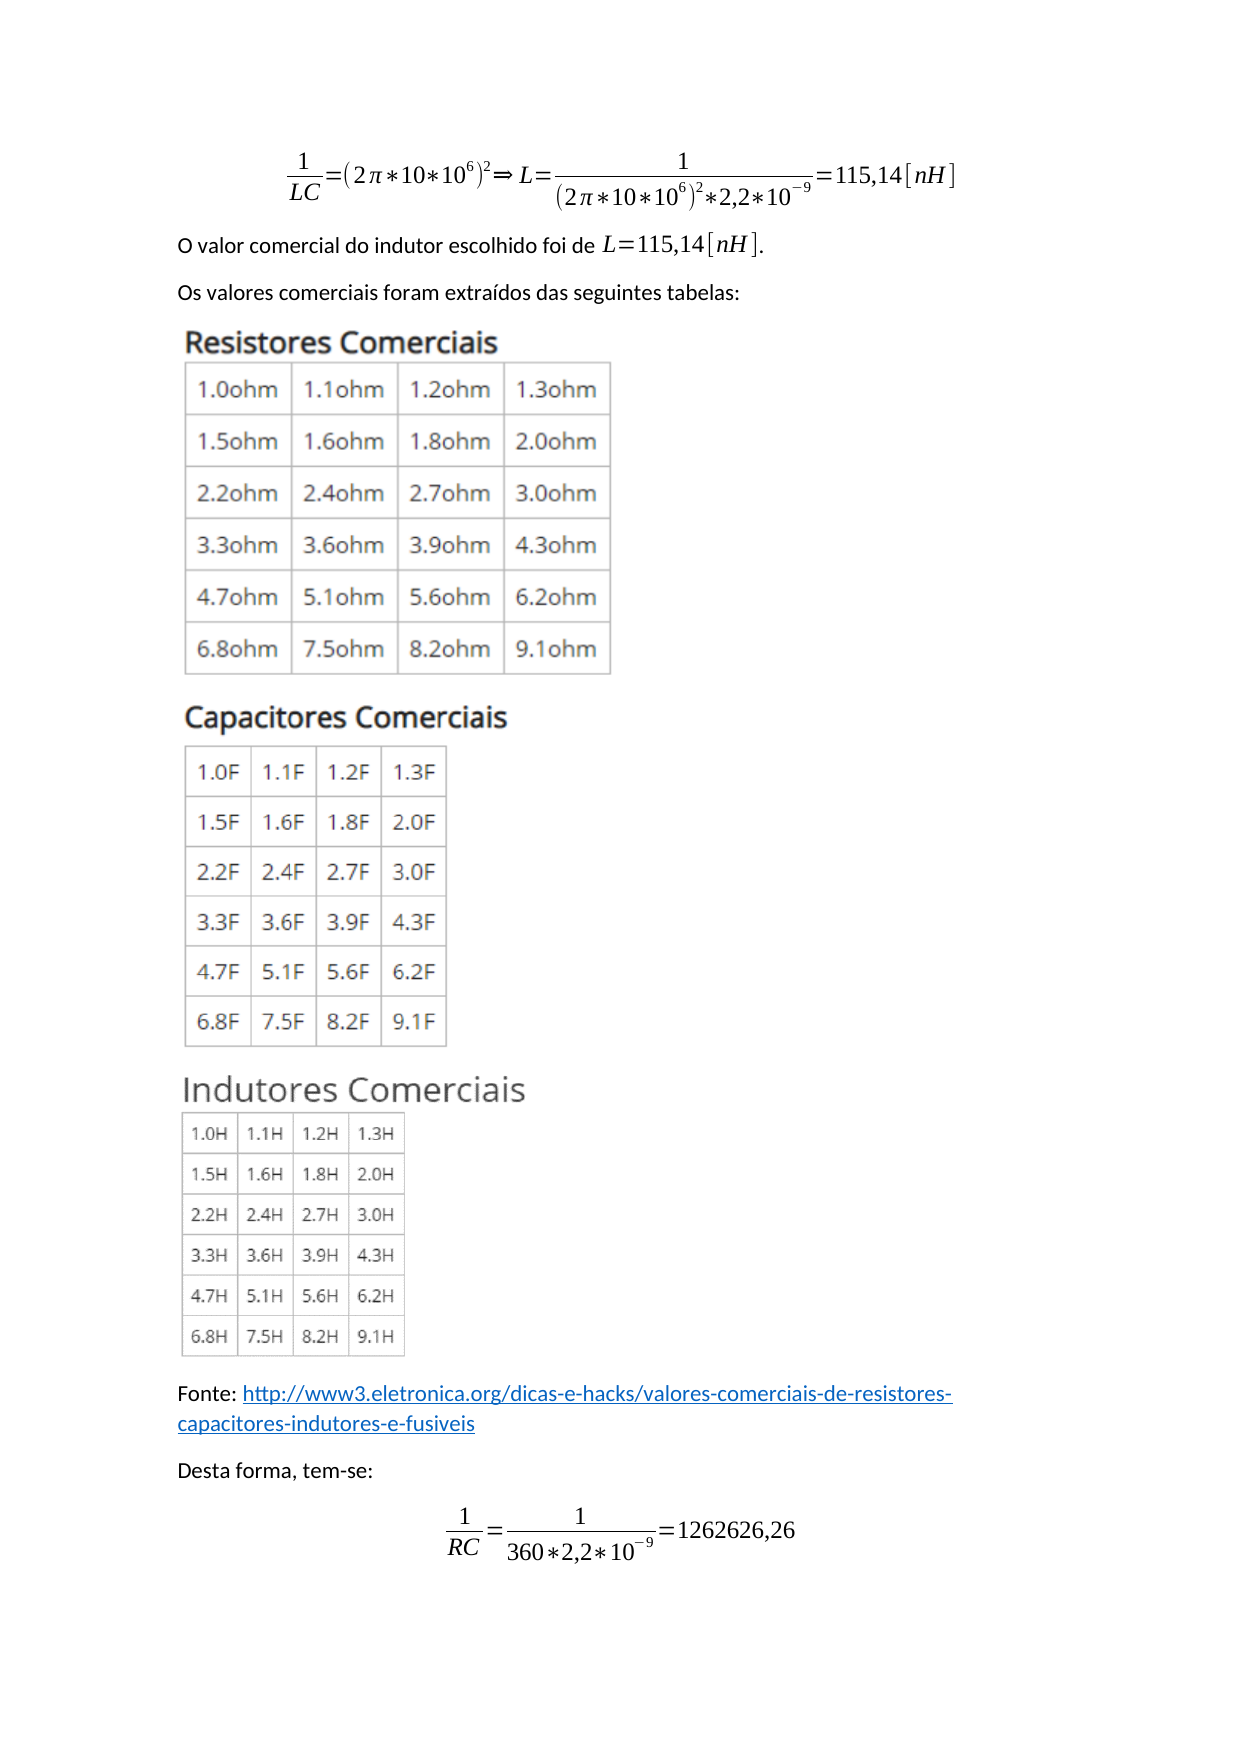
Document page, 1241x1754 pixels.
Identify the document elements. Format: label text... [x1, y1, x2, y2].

text Desta forma, tem-se: [177, 1456, 1063, 1484]
text Os valores comerciais foram extraídos das seguintes tabelas: [177, 278, 1063, 306]
picture [177, 325, 616, 682]
text O valor comercial do indutor escolhido foi de . [177, 231, 1063, 259]
text Fonte: http://www3.eletronica.org/dicas-e-hacks/valores-comerciais-de-resistores-capacitores-indutores-e-fusiveis [177, 1379, 1063, 1437]
picture [177, 1071, 528, 1360]
picture [177, 700, 514, 1053]
